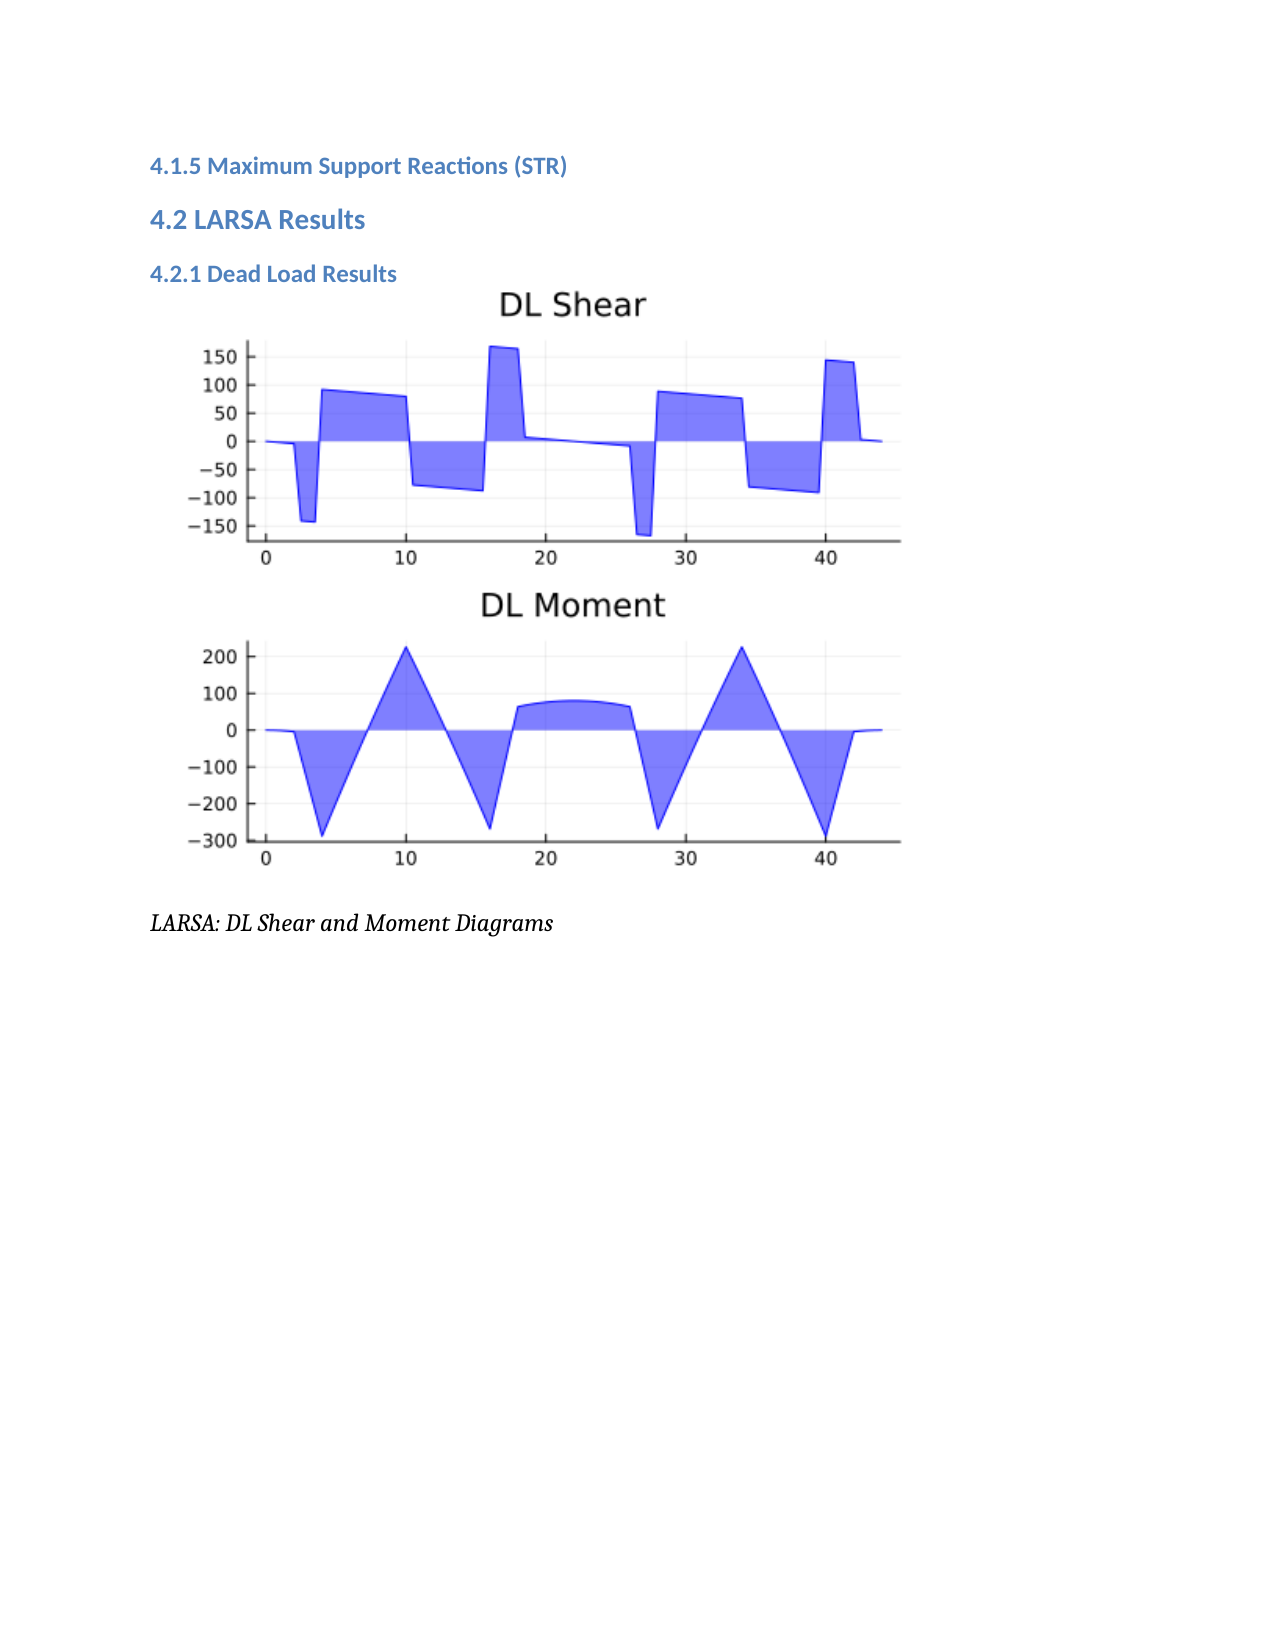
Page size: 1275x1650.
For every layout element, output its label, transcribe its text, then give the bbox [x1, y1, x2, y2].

picture [168, 288, 919, 889]
subtitle 4.1.5 Maximum Support Reactions (STR) [150, 150, 1125, 181]
subtitle 4.2 LARSA Results [150, 201, 1125, 237]
subtitle 4.2.1 Dead Load Results [150, 258, 1125, 288]
text LARSA: DL Shear and Moment Diagrams [150, 909, 1125, 938]
